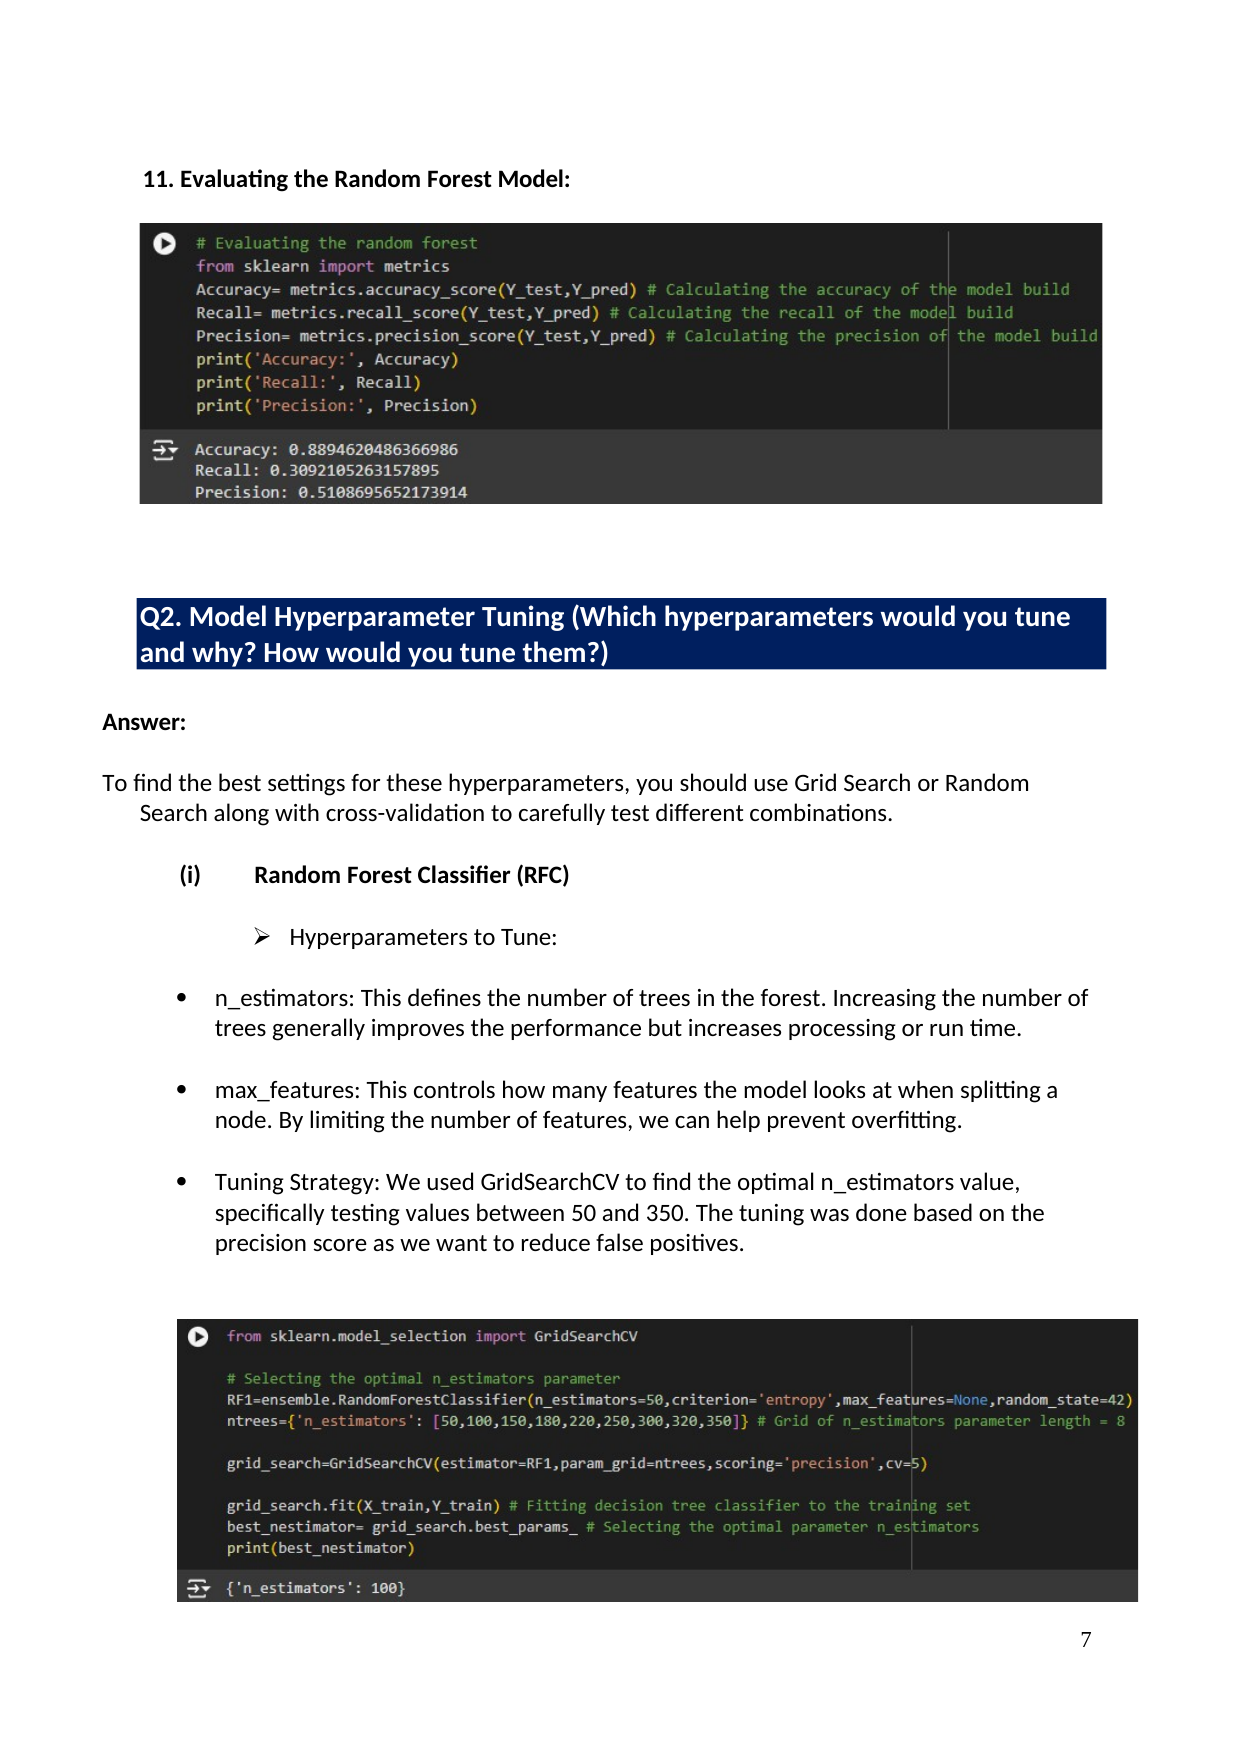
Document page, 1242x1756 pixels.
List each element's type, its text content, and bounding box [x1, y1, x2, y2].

text To find the best settings for these hyperparameters, you should use Grid Search or Random Search along with cross-validation to carefully test different combinations. [102, 767, 1095, 828]
list Tuning Strategy: We used GridSearchCV to find the optimal n_estimators value, specifically testing values between 50 and 350. The tuning was done based on the precision score as we want to reduce false positives. [177, 1166, 1046, 1258]
list n_estimators: This defines the number of trees in the forest. Increasing the number of trees generally improves the performance but increases processing or run time. [177, 982, 1089, 1043]
text Answer: [102, 706, 1153, 736]
list Hyperparameters to Tune: [252, 921, 1153, 951]
subtitle Random Forest Classifier (RFC) [118, 859, 569, 889]
picture [177, 1319, 1139, 1602]
subtitle Evaluating the Random Forest Model: [118, 163, 571, 194]
picture [139, 223, 1103, 504]
list max_features: This controls how many features the model looks at when splitting a node. By limiting the number of features, we can help prevent overfitting. [177, 1074, 1061, 1135]
